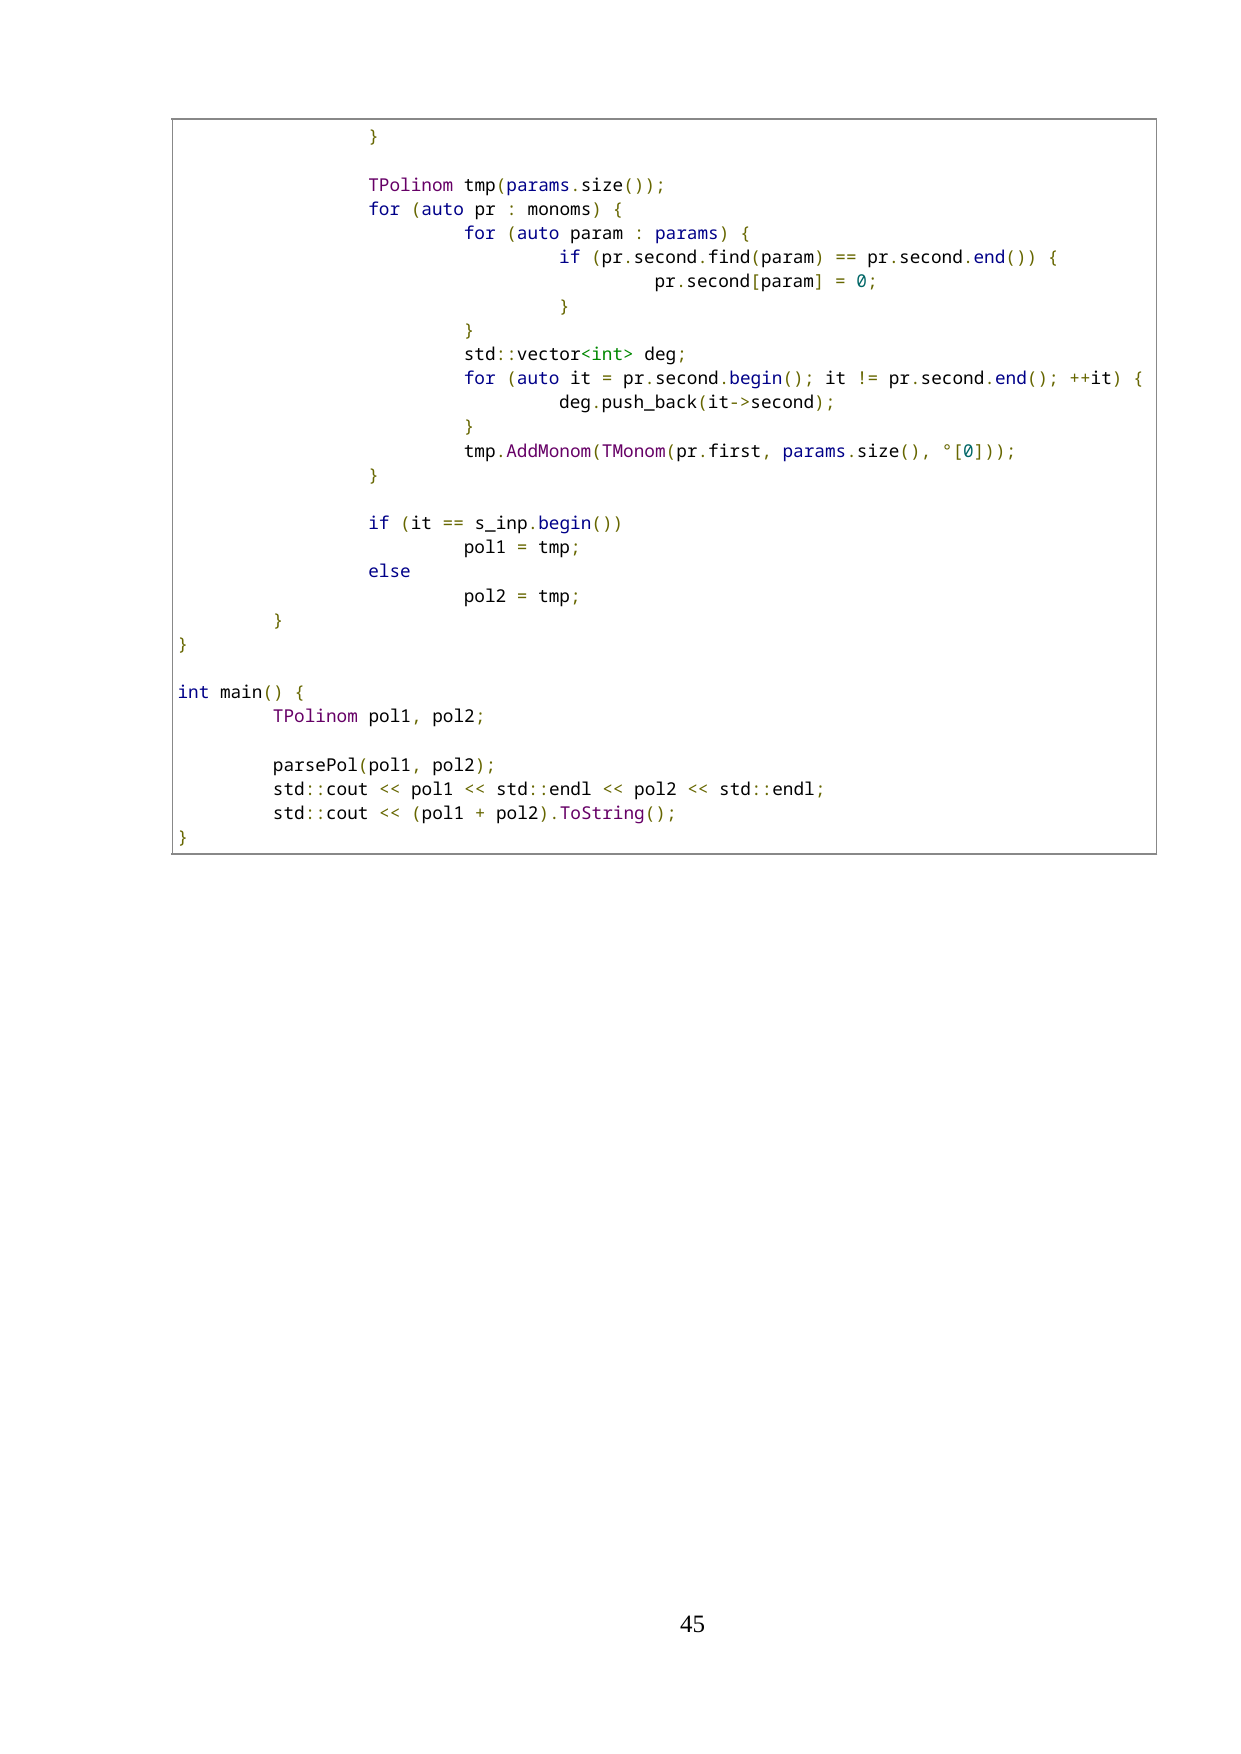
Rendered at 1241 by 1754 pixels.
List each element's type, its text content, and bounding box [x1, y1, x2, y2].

text } [177, 293, 1152, 317]
text if (it == s_inp.begin()) [177, 511, 1152, 535]
text std::cout << pol1 << std::endl << pol2 << std::endl; [177, 776, 1152, 801]
text std::vector<int> deg; [177, 341, 1152, 366]
text pr.second[param] = 0; [177, 269, 1152, 293]
text } [177, 462, 1152, 486]
text if (pr.second.find(param) == pr.second.end()) { [177, 245, 1152, 269]
text std::cout << (pol1 + pol2).ToString(); [177, 801, 1152, 819]
text tmp.AddMonom(TMonom(pr.first, params.size(), °[0])); [177, 438, 1152, 462]
text } [177, 414, 1152, 438]
text parsePol(pol1, pol2); [177, 752, 1152, 776]
text pol2 = tmp; [177, 583, 1152, 607]
text for (auto param : params) { [177, 221, 1152, 245]
text deg.push_back(it->second); [177, 390, 1152, 414]
text } [173, 120, 1156, 148]
text TPolinom pol1, pol2; [177, 704, 1152, 728]
text else [177, 559, 1152, 583]
text TPolinom tmp(params.size()); [177, 172, 1152, 196]
text int main() { [177, 680, 1152, 704]
text pol1 = tmp; [177, 535, 1152, 559]
text for (auto pr : monoms) { [177, 196, 1152, 221]
text } [177, 631, 1152, 656]
text } [177, 607, 1152, 631]
text } [177, 317, 1152, 341]
text for (auto it = pr.second.begin(); it != pr.second.end(); ++it) { [177, 366, 1152, 390]
text } [173, 819, 1156, 853]
